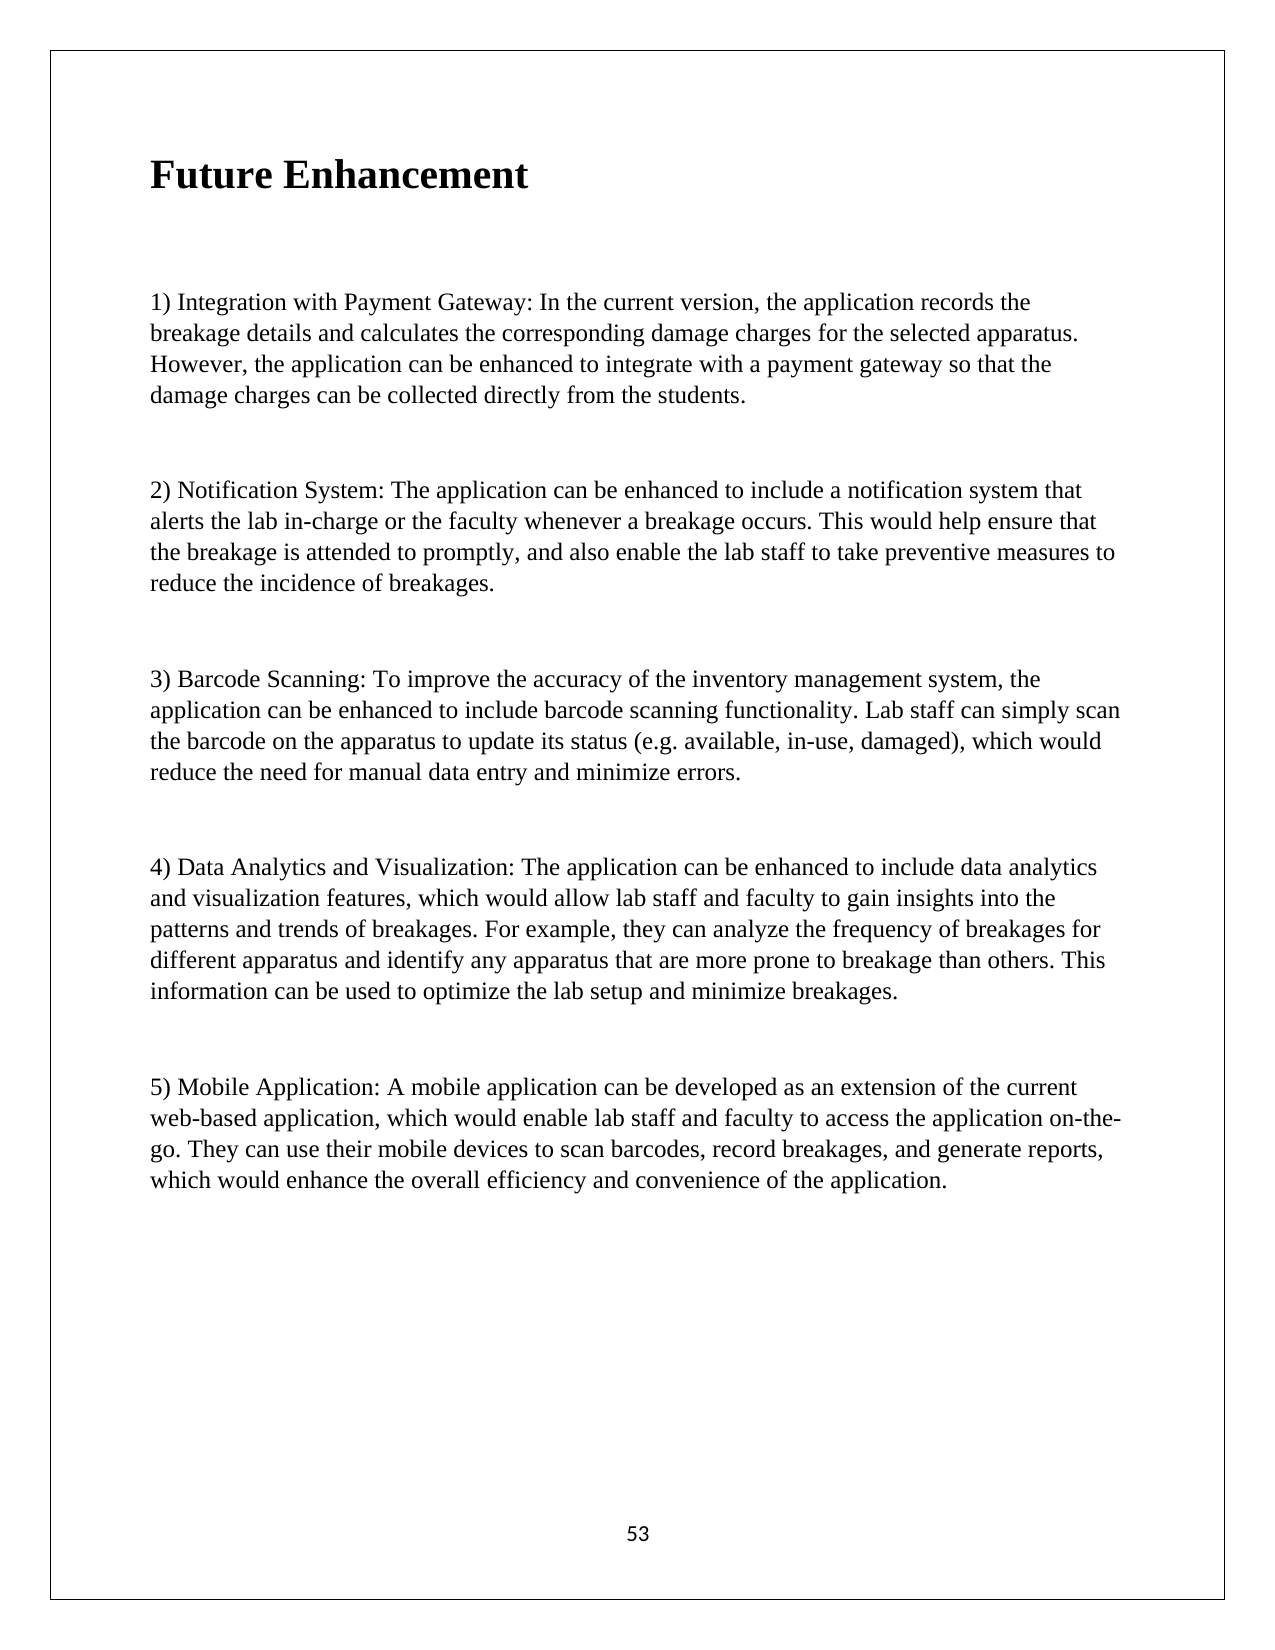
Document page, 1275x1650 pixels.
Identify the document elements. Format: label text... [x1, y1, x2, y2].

text 4) Data Analytics and Visualization: The application can be enhanced to include data analytics and visualization features, which would allow lab staff and faculty to gain insights into the patterns and trends of breakages. For example, they can analyze the frequency of breakages for different apparatus and identify any apparatus that are more prone to breakage than others. This information can be used to optimize the lab setup and minimize breakages. [150, 852, 1125, 1005]
text 2) Notification System: The application can be enhanced to include a notification system that alerts the lab in-charge or the faculty whenever a breakage occurs. This would help ensure that the breakage is attended to promptly, and also enable the lab staff to take preventive measures to reduce the incidence of breakages. [150, 475, 1125, 597]
text 3) Barcode Scanning: To improve the accuracy of the inventory management system, the application can be enhanced to include barcode scanning functionality. Lab staff can simply scan the barcode on the apparatus to update its status (e.g. available, in-use, damaged), which would reduce the need for manual data entry and minimize errors. [150, 664, 1125, 786]
text 5) Mobile Application: A mobile application can be developed as an extension of the current web-based application, which would enable lab staff and faculty to access the application on-the-go. They can use their mobile devices to scan barcodes, record breakages, and generate reports, which would enhance the overall efficiency and convenience of the application. [150, 1072, 1125, 1194]
text Future Enhancement [150, 150, 1125, 198]
text 1) Integration with Payment Gateway: In the current version, the application records the breakage details and calculates the corresponding damage charges for the selected apparatus. However, the application can be enhanced to integrate with a payment gateway so that the damage charges can be collected directly from the students. [150, 287, 1125, 408]
